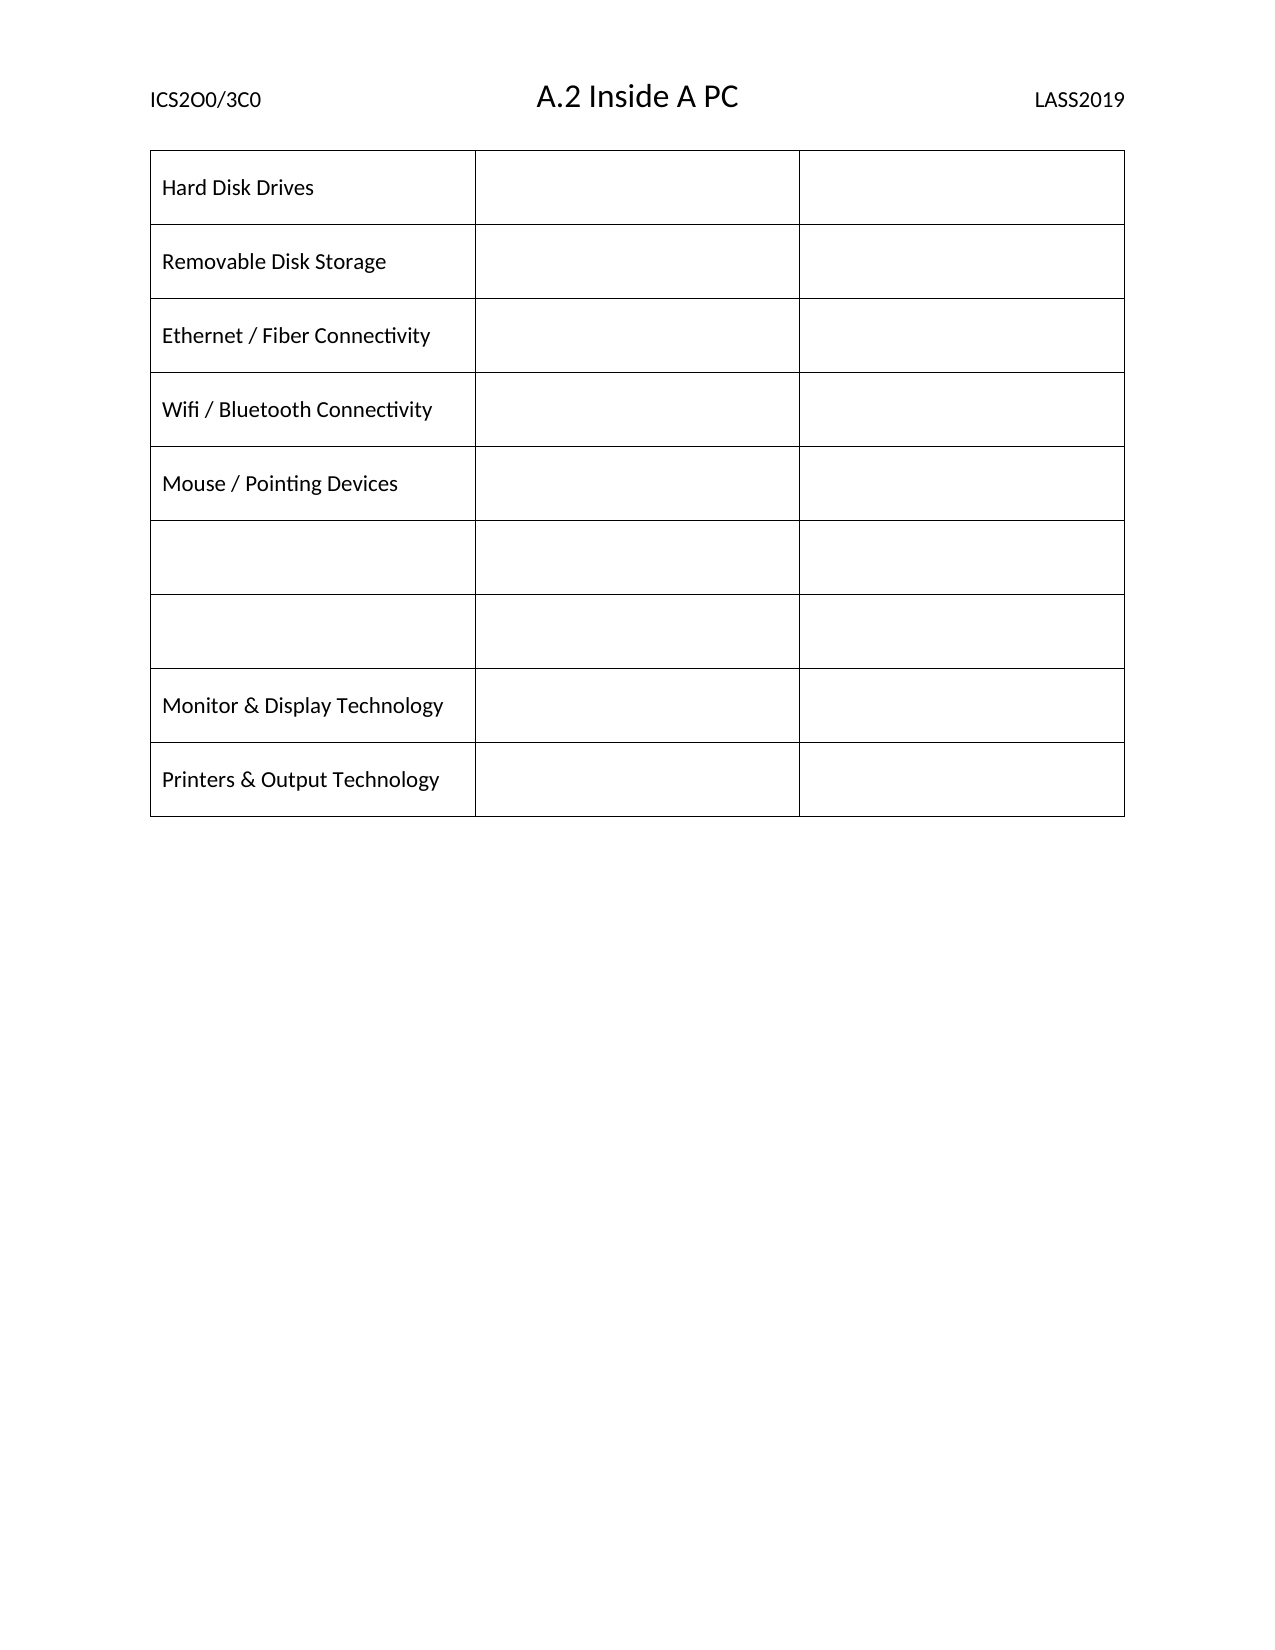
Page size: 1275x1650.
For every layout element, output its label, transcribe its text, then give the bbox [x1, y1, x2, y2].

table_cell [476, 669, 799, 742]
table_cell Wifi / Bluetooth Connectivity [151, 373, 475, 446]
table_cell [476, 595, 799, 668]
table_cell [800, 743, 1124, 816]
table_cell Mouse / Pointing Devices [151, 447, 475, 520]
table_cell [476, 373, 799, 446]
table_cell [476, 225, 799, 298]
table_cell Hard Disk Drives [151, 151, 475, 224]
table_cell [800, 521, 1124, 594]
table_cell [151, 521, 475, 594]
table_cell [800, 299, 1124, 372]
table_cell [476, 521, 799, 594]
table_cell [800, 373, 1124, 446]
table_cell [476, 743, 799, 816]
table_cell [476, 299, 799, 372]
table_cell [800, 225, 1124, 298]
table_cell [800, 151, 1124, 224]
table_cell [476, 447, 799, 520]
table_cell [800, 447, 1124, 520]
table_cell [800, 595, 1124, 668]
table_cell Monitor & Display Technology [151, 669, 475, 742]
table_cell [800, 669, 1124, 742]
table_cell Printers & Output Technology [151, 743, 475, 816]
table_cell Ethernet / Fiber Connectivity [151, 299, 475, 372]
table_cell [151, 595, 475, 668]
table_cell [476, 151, 799, 224]
table_cell Removable Disk Storage [151, 225, 475, 298]
